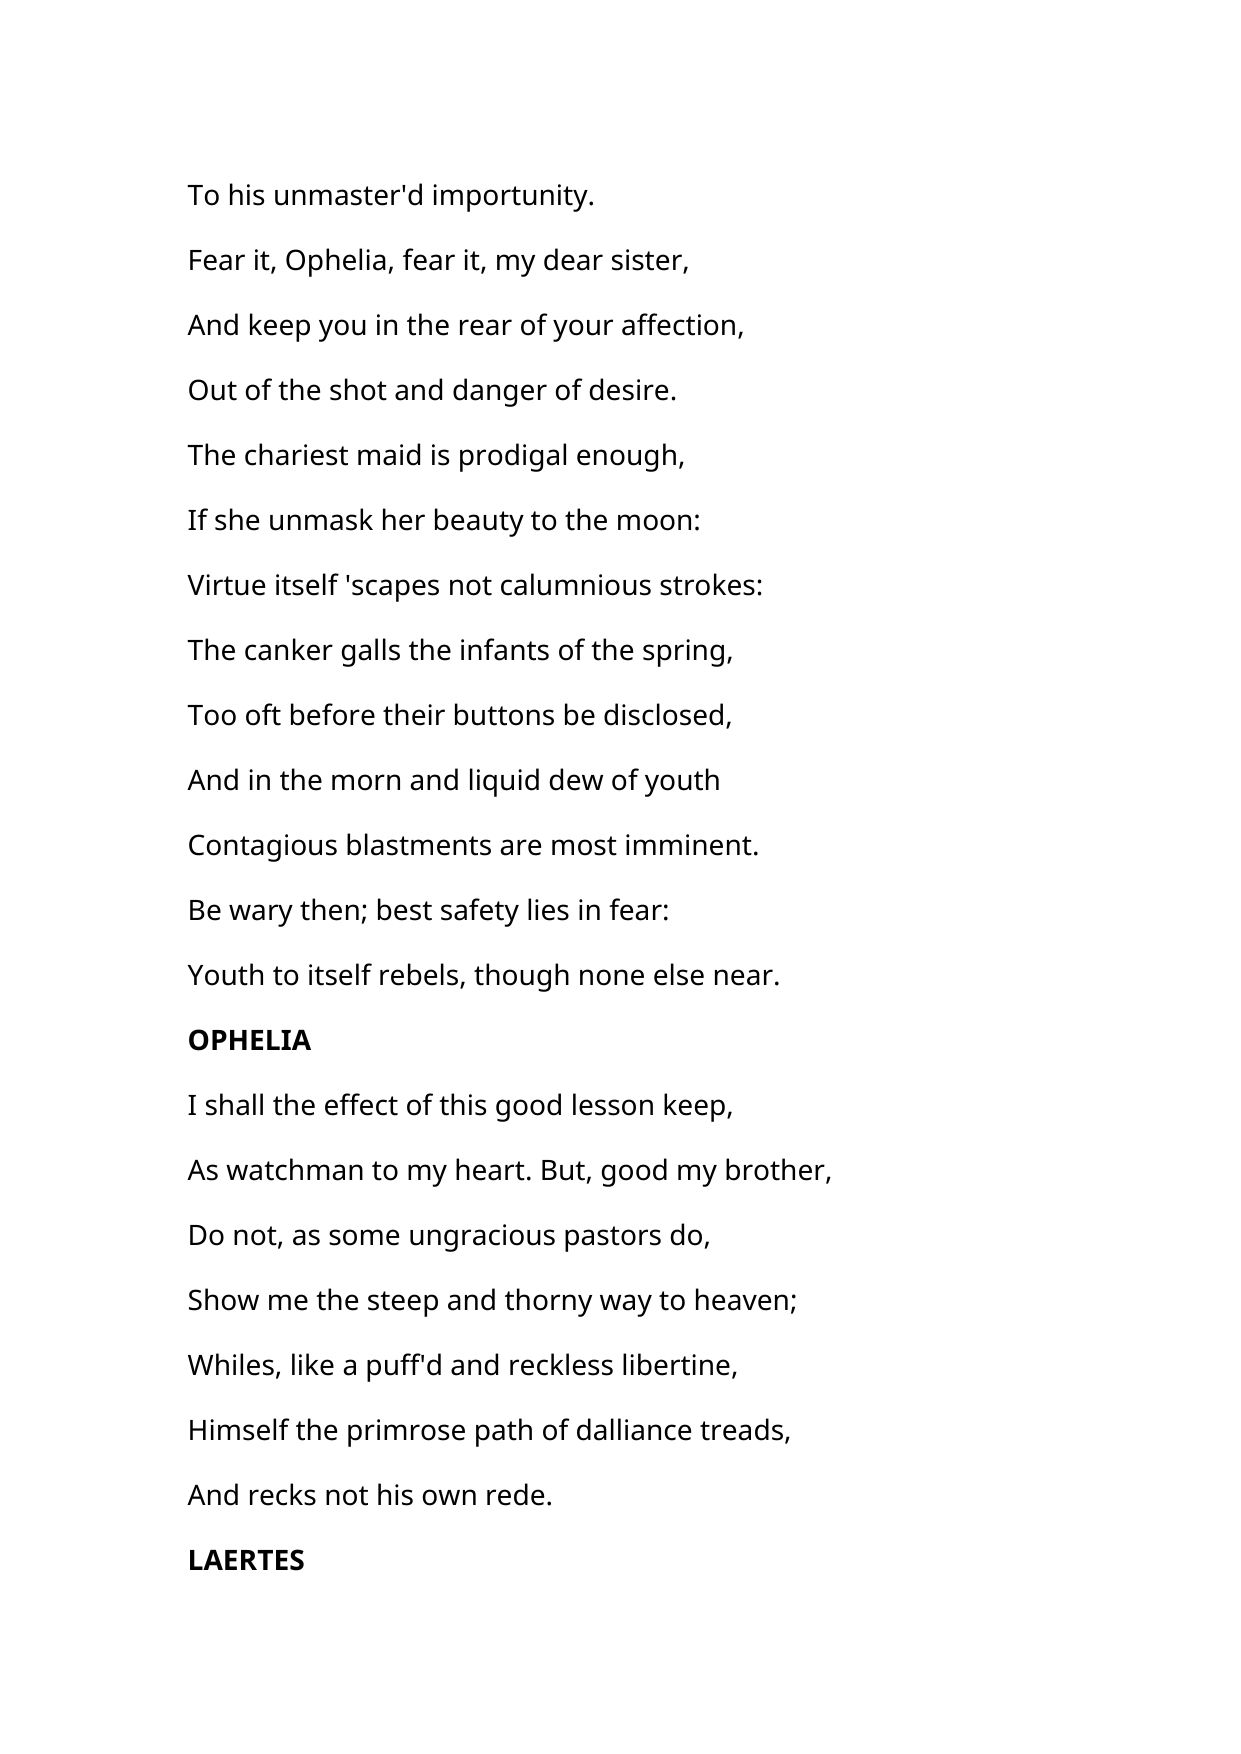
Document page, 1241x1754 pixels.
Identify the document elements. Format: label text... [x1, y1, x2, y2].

text OPHELIA [187, 1007, 1053, 1072]
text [187, 162, 1053, 1007]
text LAERTES [187, 1527, 1053, 1592]
text I shall the effect of this good lesson keep, As watchman to my heart. But, good my brother, Do not, as some ungracious pastors do, Show me the steep and thorny way to heaven; Whiles, like a puff'd and reckless libertine, Himself the primrose path of dalliance treads, And recks not his own rede. [187, 1072, 1053, 1527]
